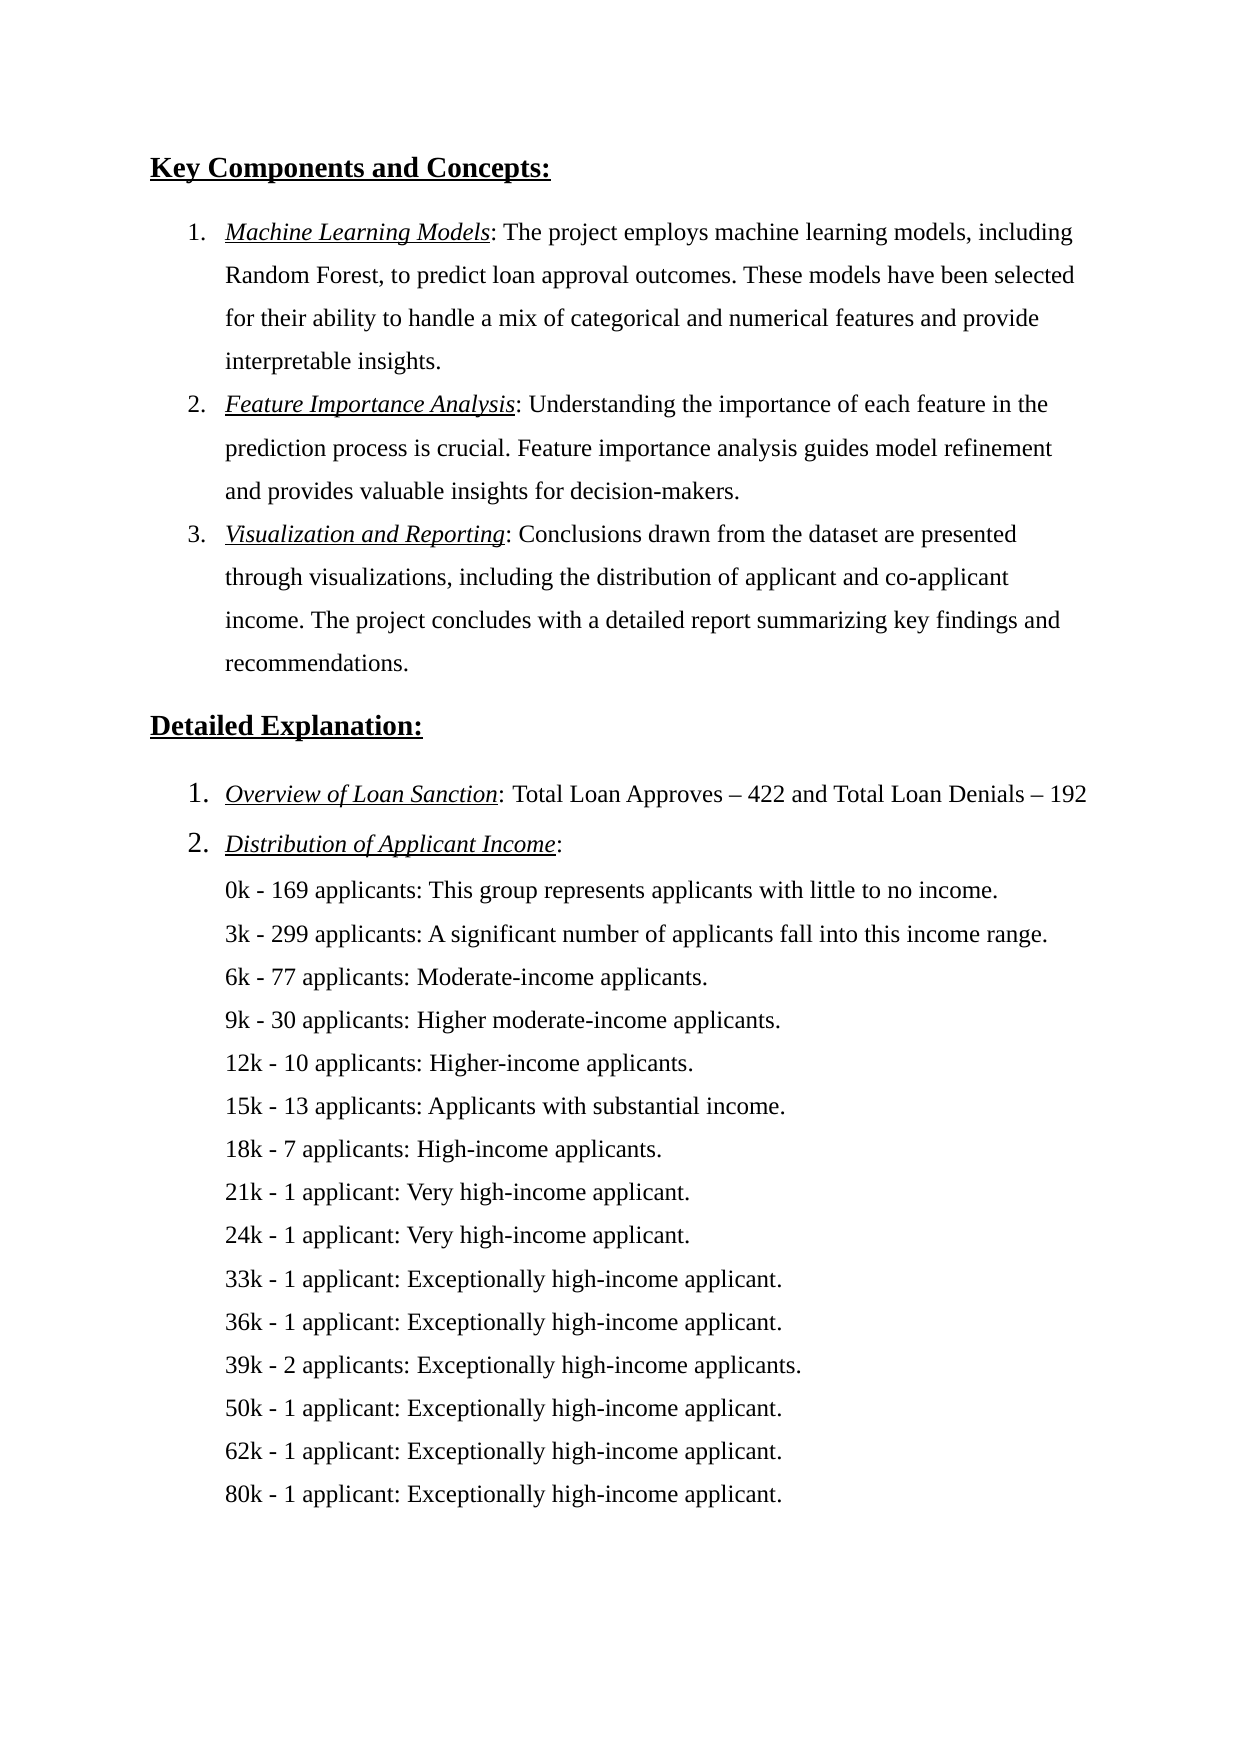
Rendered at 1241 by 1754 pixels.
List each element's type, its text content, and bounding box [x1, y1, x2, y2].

list 3k - 299 applicants: A significant number of applicants fall into this income range. [225, 919, 1090, 947]
list 21k - 1 applicant: Very high-income applicant. [225, 1177, 1090, 1206]
list 12k - 10 applicants: Higher-income applicants. [225, 1048, 1090, 1077]
list Machine Learning Models: The project employs machine learning models, including Random Forest, to predict loan approval outcomes. These models have been selected for their ability to handle a mix of categorical and numerical features and provide interpretable insights. [187, 217, 1090, 375]
list 9k - 30 applicants: Higher moderate-income applicants. [225, 1005, 1090, 1034]
list 62k - 1 applicant: Exceptionally high-income applicant. [225, 1436, 1090, 1465]
list 15k - 13 applicants: Applicants with substantial income. [225, 1091, 1090, 1120]
list 24k - 1 applicant: Very high-income applicant. [225, 1221, 1090, 1249]
list 39k - 2 applicants: Exceptionally high-income applicants. [225, 1350, 1090, 1379]
text Detailed Explanation: [150, 708, 1090, 742]
list Overview of Loan Sanction: Total Loan Approves – 422 and Total Loan Denials – 192 [187, 775, 1090, 808]
list Distribution of Applicant Income: [187, 825, 1090, 859]
list 50k - 1 applicant: Exceptionally high-income applicant. [225, 1393, 1090, 1422]
list 36k - 1 applicant: Exceptionally high-income applicant. [225, 1307, 1090, 1336]
list 6k - 77 applicants: Moderate-income applicants. [225, 962, 1090, 991]
list 33k - 1 applicant: Exceptionally high-income applicant. [225, 1264, 1090, 1292]
list 18k - 7 applicants: High-income applicants. [225, 1134, 1090, 1163]
text Key Components and Concepts: [150, 150, 1090, 183]
list Visualization and Reporting: Conclusions drawn from the dataset are presented through visualizations, including the distribution of applicant and co-applicant income. The project concludes with a detailed report summarizing key findings and recommendations. [187, 519, 1090, 677]
list 80k - 1 applicant: Exceptionally high-income applicant. [225, 1479, 1090, 1508]
list 0k - 169 applicants: This group represents applicants with little to no income. [225, 876, 1090, 904]
list Feature Importance Analysis: Understanding the importance of each feature in the prediction process is crucial. Feature importance analysis guides model refinement and provides valuable insights for decision-makers. [187, 389, 1090, 504]
